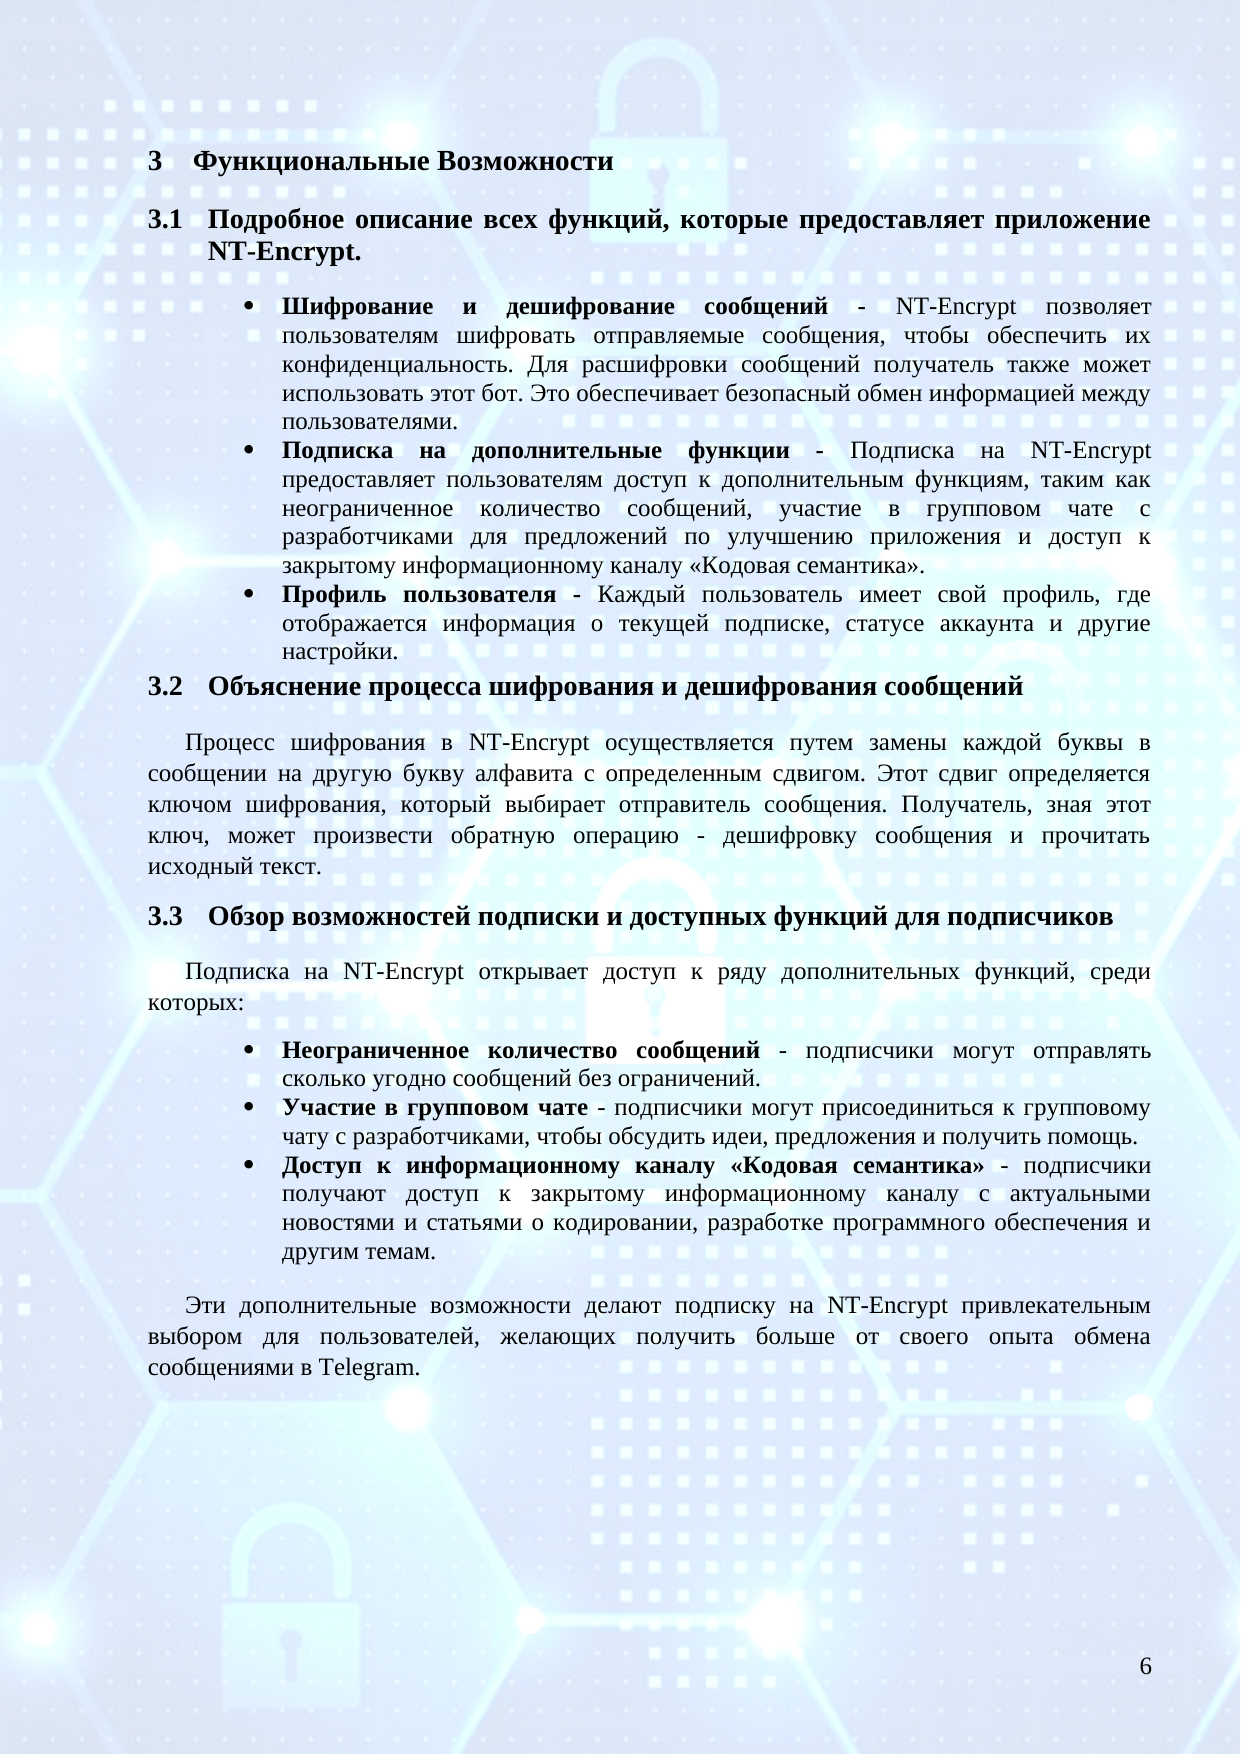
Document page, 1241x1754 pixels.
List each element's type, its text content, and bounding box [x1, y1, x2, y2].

text Неограниченное количество сообщений - подписчики могут отправлять сколько угодно сообщений без ограничений. [244, 1035, 1152, 1092]
text Шифрование и дешифрование сообщений - NT-Encrypt позволяет пользователям шифровать отправляемые сообщения, чтобы обеспечить их конфиденциальность. Для расшифровки сообщений получатель также может использовать этот бот. Это обеспечивает безопасный обмен информацией между пользователями. [244, 291, 1152, 435]
text Доступ к информационному каналу «Кодовая семантика» - подписчики получают доступ к закрытому информационному каналу с актуальными новостями и статьями о кодировании, разработке программного обеспечения и другим темам. [244, 1150, 1152, 1265]
text Процесс шифрования в NT-Encrypt осуществляется путем замены каждой буквы в сообщении на другую букву алфавита с определенным сдвигом. Этот сдвиг определяется ключом шифрования, который выбирает отправитель сообщения. Получатель, зная этот ключ, может произвести обратную операцию - дешифровку сообщения и прочитать исходный текст. [148, 727, 1152, 880]
text Профиль пользователя - Каждый пользователь имеет свой профиль, где отображается информация о текущей подписке, статусе аккаунта и другие настройки. [244, 579, 1152, 665]
subtitle Подробное описание всех функций, которые предоставляет приложение NT-Encrypt. [148, 202, 1152, 266]
subtitle Обзор возможностей подписки и доступных функций для подписчиков [148, 899, 1152, 931]
text Подписка на дополнительные функции - Подписка на NT-Encrypt предоставляет пользователям доступ к дополнительным функциям, таким как неограниченное количество сообщений, участие в групповом чате с разработчиками для предложений по улучшению приложения и доступ к закрытому информационному каналу «Кодовая семантика». [244, 435, 1152, 579]
subtitle Объяснение процесса шифрования и дешифрования сообщений [148, 669, 1152, 702]
text Участие в групповом чате - подписчики могут присоединиться к групповому чату с разработчиками, чтобы обсудить идеи, предложения и получить помощь. [244, 1092, 1152, 1150]
text Эти дополнительные возможности делают подписку на NT-Encrypt привлекательным выбором для пользователей, желающих получить больше от своего опыта обмена сообщениями в Telegram. [148, 1290, 1152, 1381]
subtitle Функциональные Возможности [148, 143, 1152, 177]
text Подписка на NT-Encrypt открывает доступ к ряду дополнительных функций, среди которых: [148, 956, 1152, 1016]
